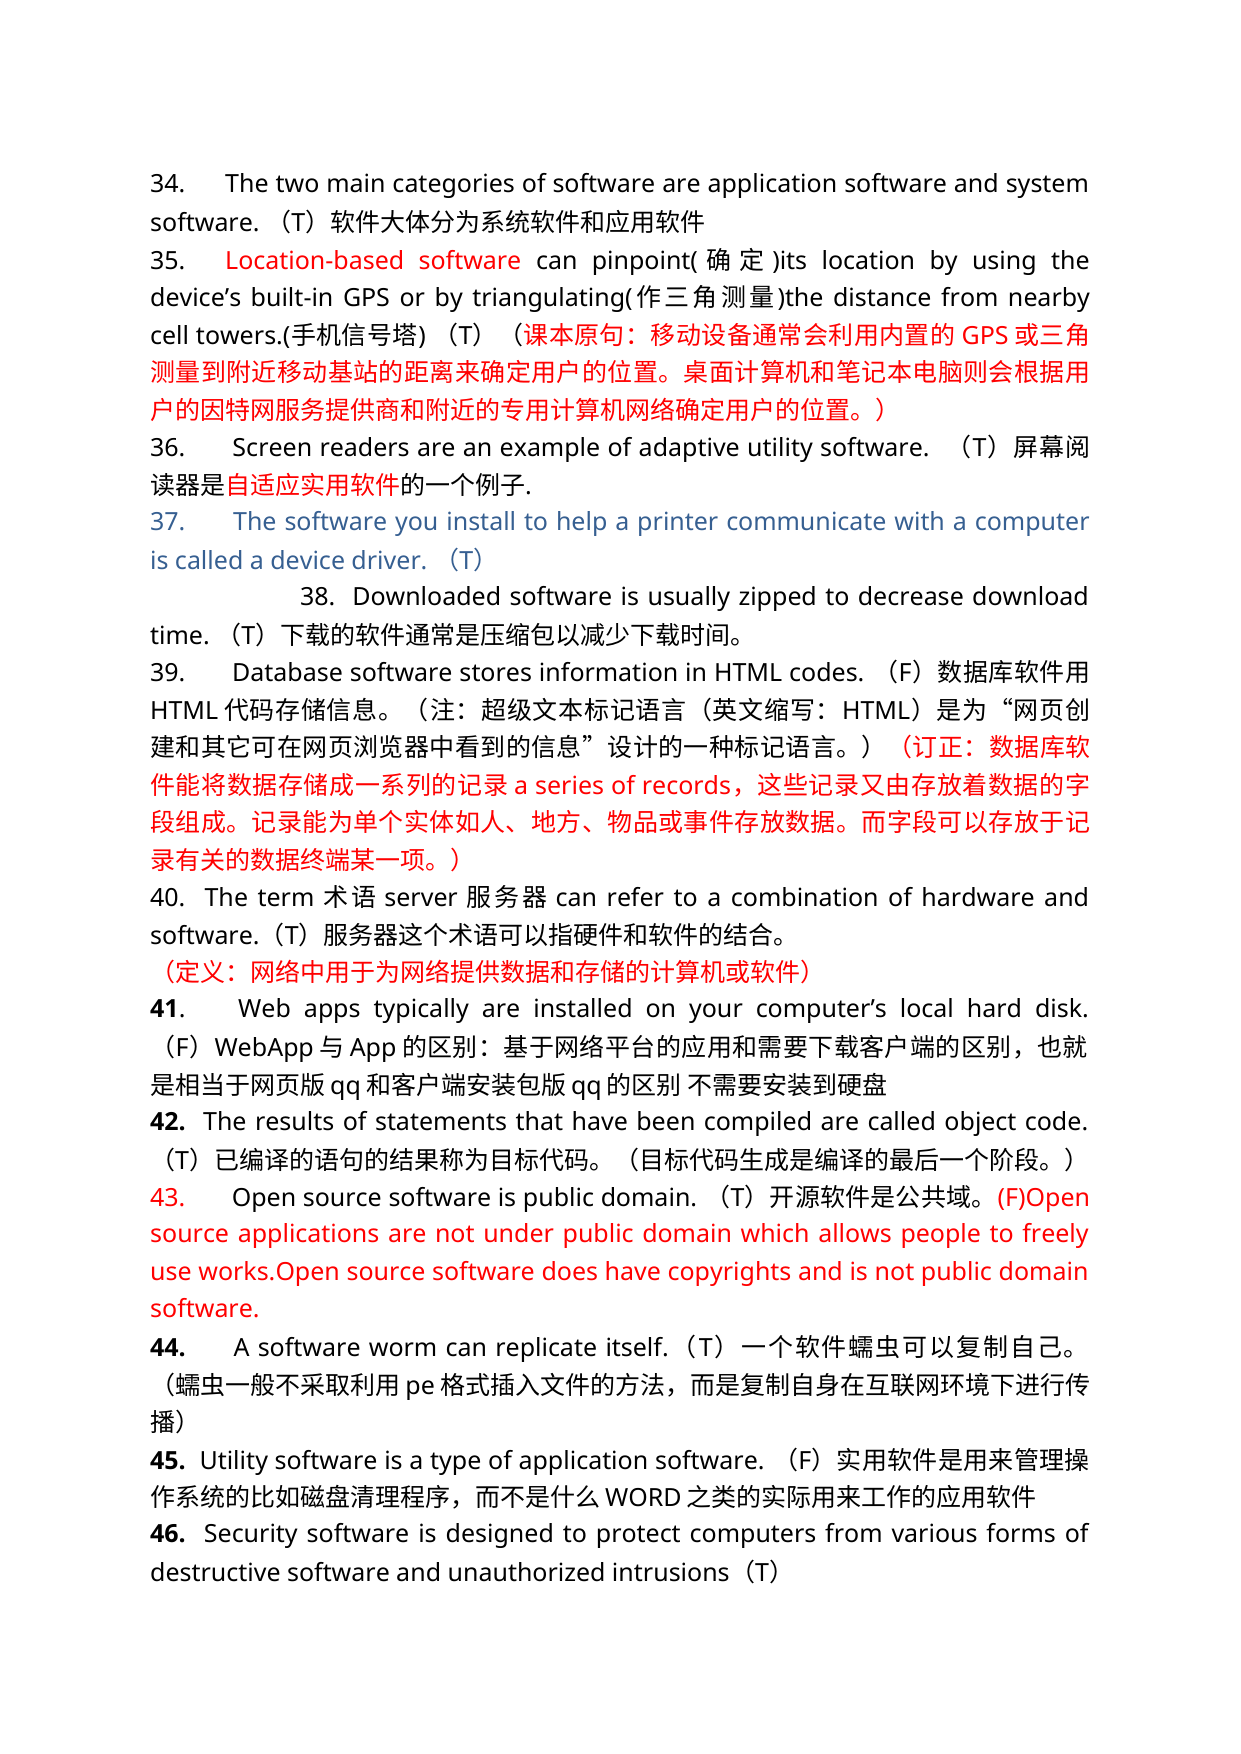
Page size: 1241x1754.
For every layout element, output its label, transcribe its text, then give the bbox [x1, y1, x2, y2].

text 39. Database software stores information in HTML codes. （F）数据库软件用HTML代码存储信息。（注：超级文本标记语言（英文缩写：HTML）是为“网页创建和其它可在网页浏览器中看到的信息”设计的一种标记语言。）（订正：数据库软件能将数据存储成一系列的记录a series of records，这些记录又由存放着数据的字段组成。记录能为单个实体如人、地方、物品或事件存放数据。而字段可以存放于记录有关的数据终端某一项。） [150, 652, 1090, 877]
text 40. The term术语server服务器can refer to a combination of hardware and software.（T）服务器这个术语可以指硬件和软件的结合。 [150, 877, 1090, 952]
text （定义：网络中用于为网络提供数据和存储的计算机或软件） [150, 952, 1090, 989]
text 37. The software you install to help a printer communicate with a computer is called a device driver. （T） [150, 502, 1090, 577]
text 34. The two main categories of software are application software and system software. （T）软件大体分为系统软件和应用软件 [150, 164, 1090, 239]
text 35. Location-based software can pinpoint(确定)its location by using the device’s built-in GPS or by triangulating(作三角测量)the distance from nearby cell towers.(手机信号塔) （T）（课本原句：移动设备通常会利用内置的GPS或三角测量到附近移动基站的距离来确定用户的位置。桌面计算机和笔记本电脑则会根据用户的因特网服务提供商和附近的专用计算机网络确定用户的位置。） [150, 239, 1090, 427]
text 46. Security software is designed to protect computers from various forms of destructive software and unauthorized intrusions（T） [150, 1514, 1090, 1589]
text 41. Web apps typically are installed on your computer’s local hard disk. （F）WebApp与App的区别：基于网络平台的应用和需要下载客户端的区别，也就是相当于网页版qq和客户端安装包版qq的区别 不需要安装到硬盘 [150, 989, 1090, 1102]
text 43. Open source software is public domain. （T）开源软件是公共域。(F)Open source applications are not under public domain which allows people to freely use works.Open source software does have copyrights and is not public domain software. [150, 1177, 1090, 1327]
text 36. Screen readers are an example of adaptive utility software. （T）屏幕阅读器是自适应实用软件的一个例子. [150, 427, 1090, 502]
text 42. The results of statements that have been compiled are called object code. （T）已编译的语句的结果称为目标代码。（目标代码生成是编译的最后一个阶段。） [150, 1102, 1090, 1177]
text 44. A software worm can replicate itself.（T）一个软件蠕虫可以复制自己。（蠕虫一般不采取利用pe格式插入文件的方法，而是复制自身在互联网环境下进行传播） [150, 1327, 1090, 1439]
text 38. Downloaded software is usually zipped to decrease download time. （T）下载的软件通常是压缩包以减少下载时间。 [150, 577, 1090, 652]
text 45. Utility software is a type of application software. （F）实用软件是用来管理操作系统的比如磁盘清理程序，而不是什么WORD之类的实际用来工作的应用软件 [150, 1439, 1090, 1514]
